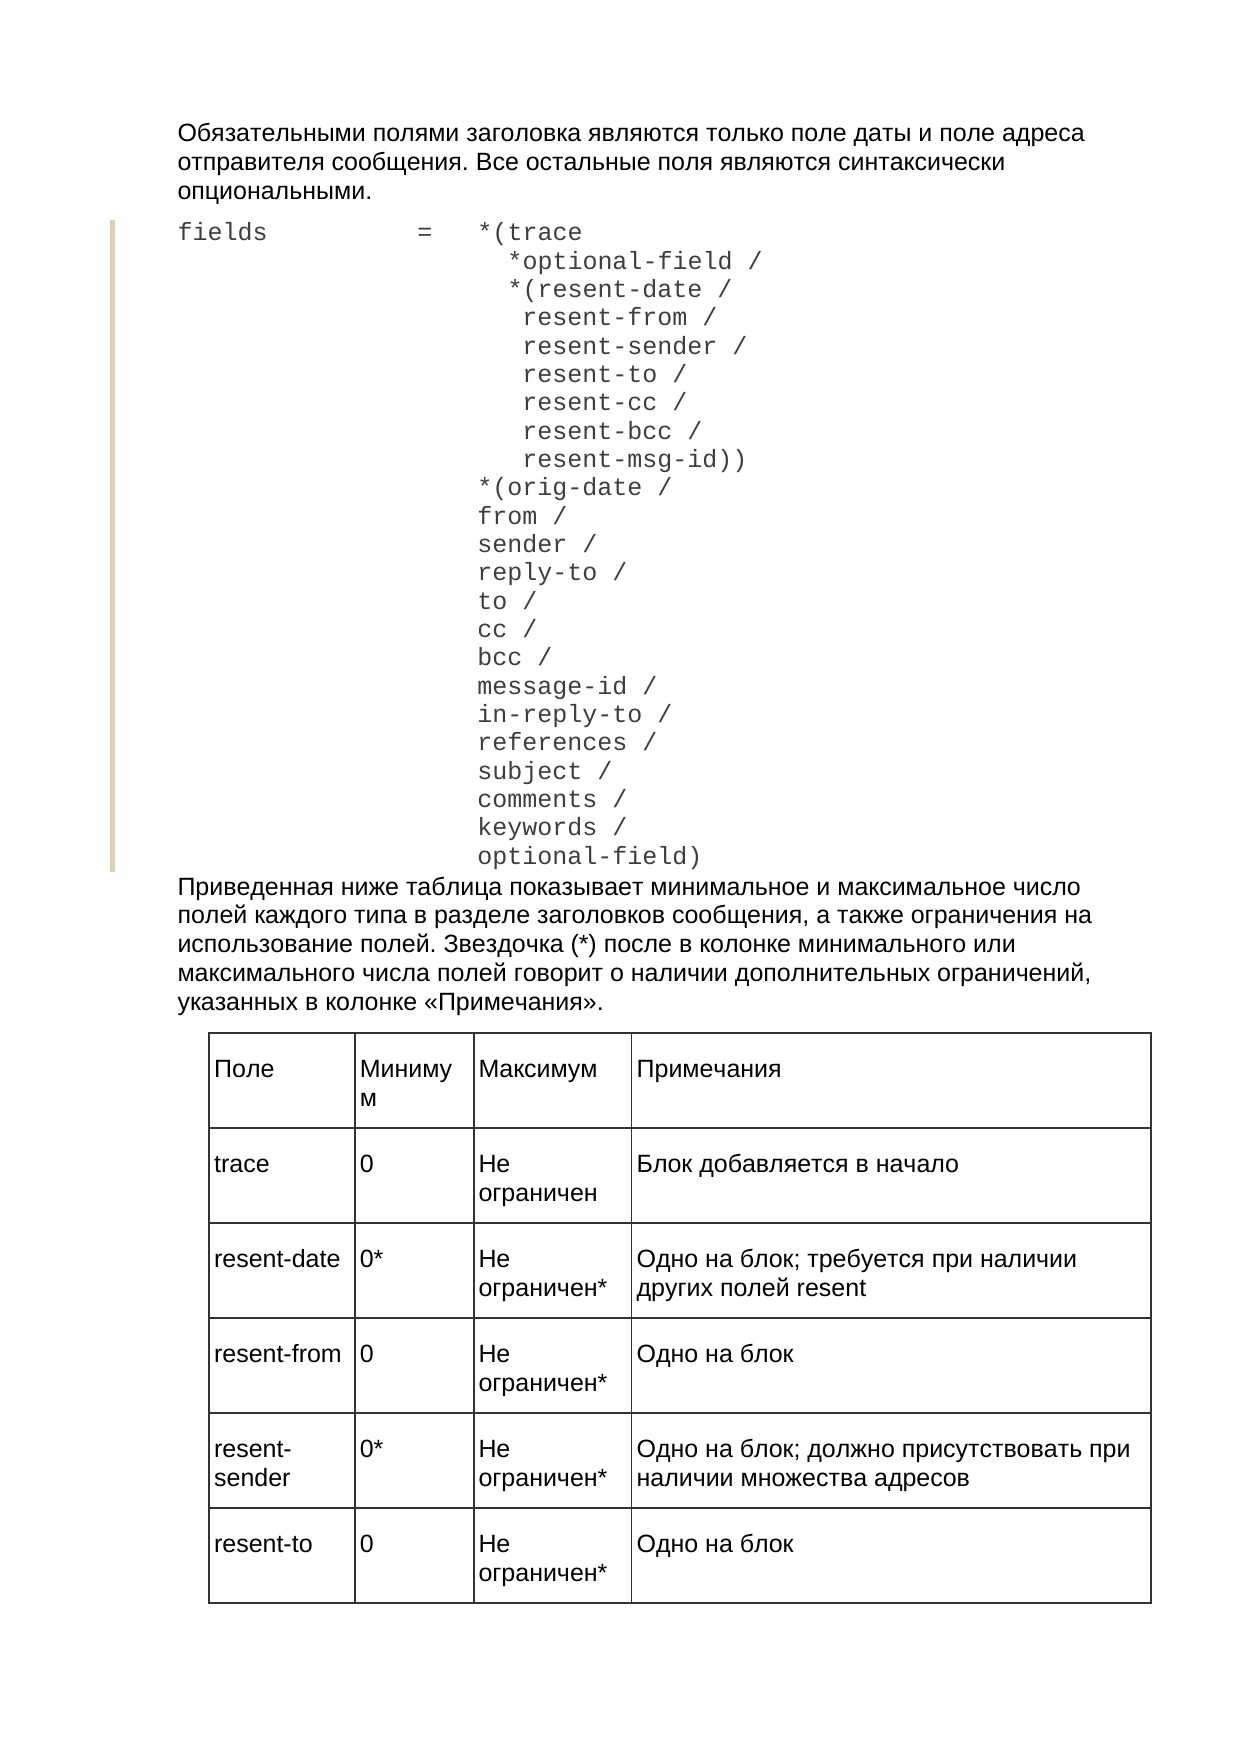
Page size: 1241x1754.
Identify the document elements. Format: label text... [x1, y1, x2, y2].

text in-reply-to / [177, 702, 1152, 730]
table_cell resent-to [210, 1509, 354, 1602]
table_header Поле [210, 1034, 354, 1127]
text references / [177, 730, 1152, 758]
table_header Максимум [475, 1034, 631, 1127]
table_cell Одно на блок [632, 1509, 1150, 1602]
text reply-to / [177, 560, 1152, 588]
table_cell Не ограничен* [475, 1224, 631, 1317]
table_cell 0 [356, 1129, 473, 1222]
table_cell Не ограничен [475, 1129, 631, 1222]
table_cell Одно на блок [632, 1319, 1150, 1412]
table_cell Одно на блок; должно присутствовать при наличии множества адресов [632, 1414, 1150, 1507]
table_header Примечания [632, 1034, 1150, 1127]
table_cell 0* [356, 1414, 473, 1507]
text subject / [177, 758, 1152, 787]
table_cell resent-date [210, 1224, 354, 1317]
text *(resent-date / [177, 277, 1152, 305]
text fields = *(trace [115, 220, 1152, 248]
text optional-field) [177, 843, 1152, 872]
text resent-msg-id)) [177, 447, 1152, 475]
text cc / [177, 617, 1152, 645]
text resent-sender / [177, 333, 1152, 362]
text resent-to / [177, 362, 1152, 390]
text keywords / [177, 815, 1152, 843]
text *optional-field / [177, 248, 1152, 277]
table_cell 0 [356, 1509, 473, 1602]
text message-id / [177, 673, 1152, 702]
text to / [177, 588, 1152, 617]
text *(orig-date / [177, 475, 1152, 503]
table_cell trace [210, 1129, 354, 1222]
text Обязательными полями заголовка являются только поле даты и поле адреса отправителя сообщения. Все остальные поля являются синтаксически опциональными. [177, 118, 1152, 204]
table_header Минимум [356, 1034, 473, 1127]
text Приведенная ниже таблица показывает минимальное и максимальное число полей каждого типа в разделе заголовков сообщения, а также ограничения на использование полей. Звездочка (*) после в колонке минимального или максимального числа полей говорит о наличии дополнительных ограничений, указанных в колонке «Примечания». [177, 872, 1152, 1015]
text resent-cc / [177, 390, 1152, 418]
table_cell Не ограничен* [475, 1509, 631, 1602]
text sender / [177, 532, 1152, 560]
table_cell resent-sender [210, 1414, 354, 1507]
table_cell Блок добавляется в начало [632, 1129, 1150, 1222]
table_cell resent-from [210, 1319, 354, 1412]
table_cell Не ограничен* [475, 1414, 631, 1507]
text from / [177, 503, 1152, 532]
table_cell 0* [356, 1224, 473, 1317]
text comments / [177, 787, 1152, 815]
text bcc / [177, 645, 1152, 673]
table_cell 0 [356, 1319, 473, 1412]
text resent-from / [177, 305, 1152, 333]
table_cell Не ограничен* [475, 1319, 631, 1412]
text resent-bcc / [177, 418, 1152, 447]
table_cell Одно на блок; требуется при наличии других полей resent [632, 1224, 1150, 1317]
